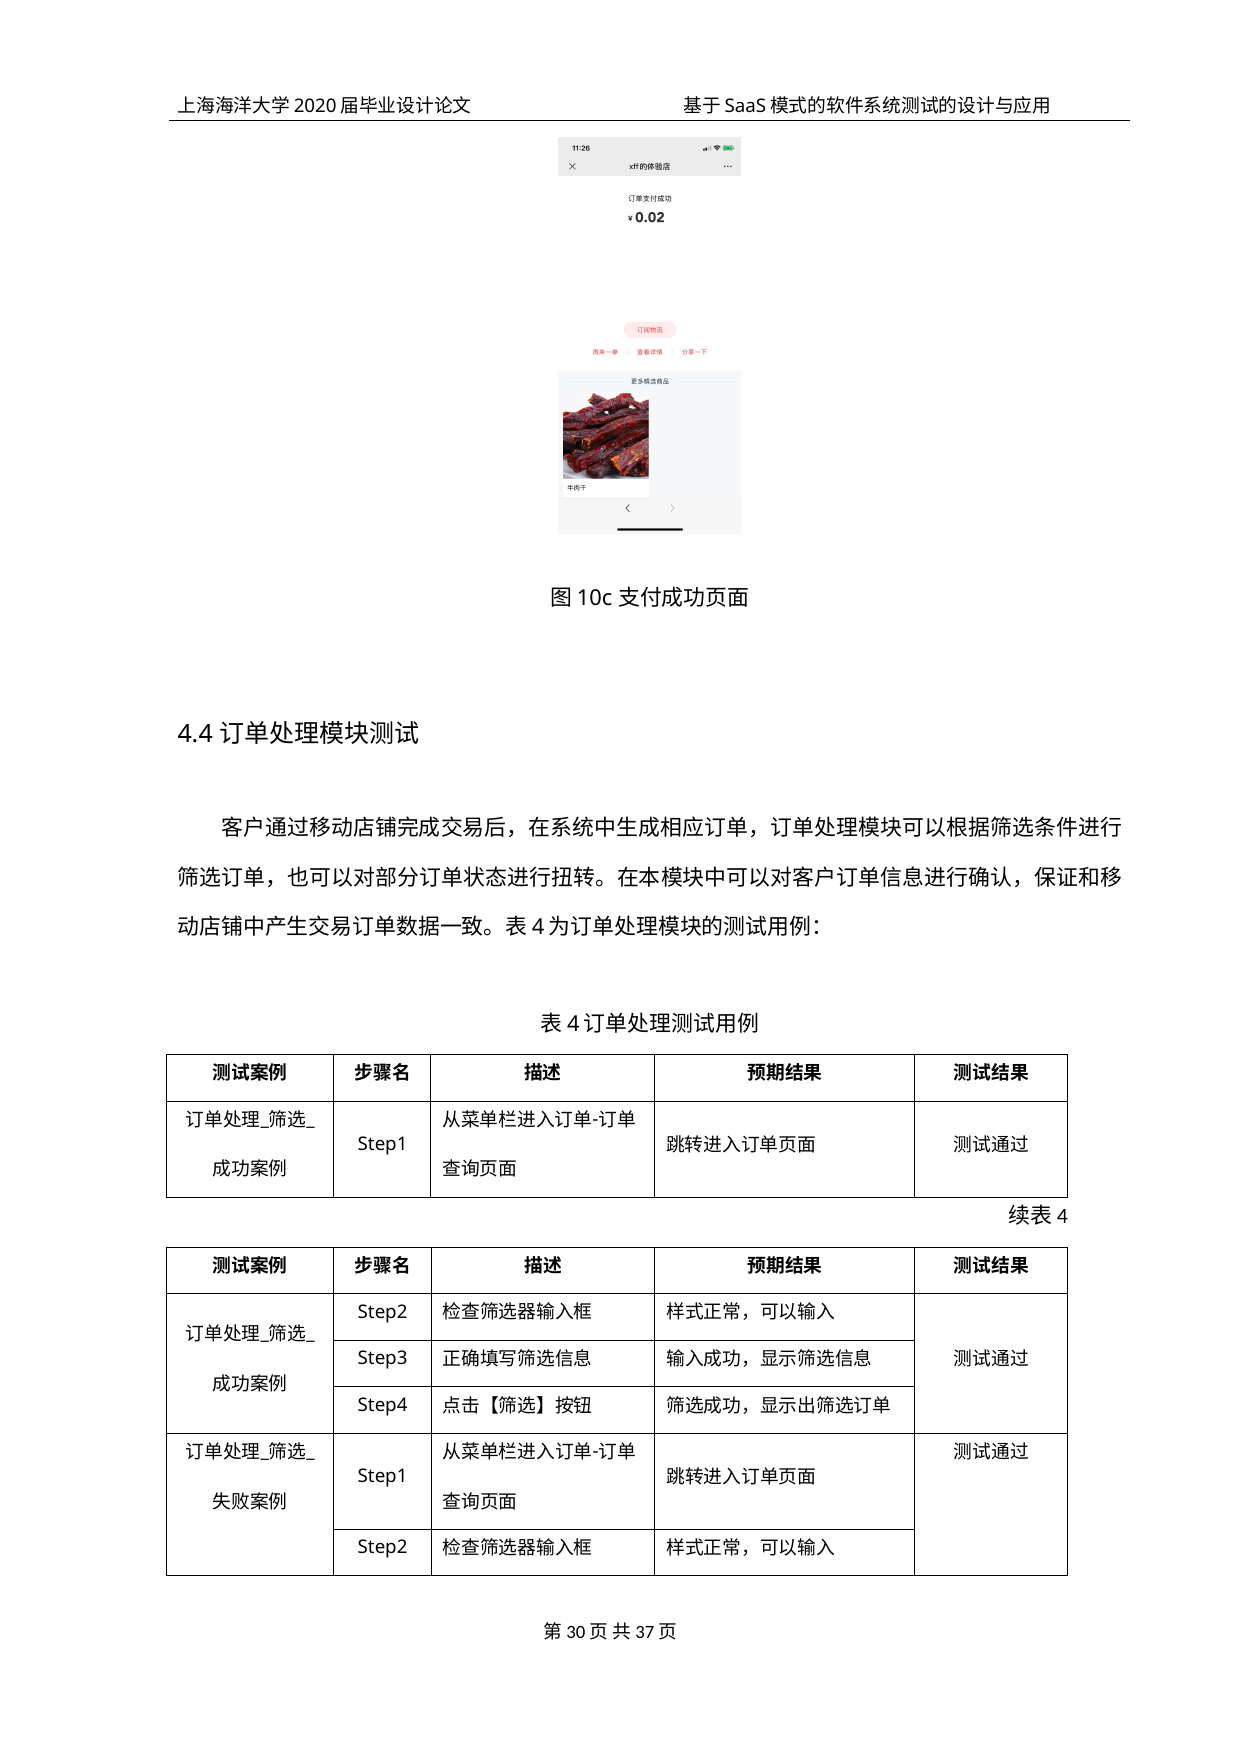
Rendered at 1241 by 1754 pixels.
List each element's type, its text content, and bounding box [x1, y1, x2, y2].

table_header 预期结果 [655, 1055, 914, 1101]
table_header 步骤名 [334, 1055, 430, 1101]
table_cell 筛选成功，显示出筛选订单 [655, 1387, 914, 1433]
table_header 测试案例 [167, 1248, 333, 1293]
table_header 测试结果 [915, 1055, 1067, 1101]
table_cell 从菜单栏进入订单-订单查询页面 [431, 1102, 654, 1197]
table_header 预期结果 [655, 1248, 914, 1293]
table_header 测试案例 [167, 1055, 333, 1101]
table_cell 订单处理_筛选_成功案例 [167, 1102, 333, 1197]
text 表4订单处理测试用例 [177, 1005, 1122, 1038]
text 图10c 支付成功页面 [177, 580, 1122, 613]
table_cell 输入成功，显示筛选信息 [655, 1341, 914, 1386]
table_cell Step3 [334, 1341, 431, 1386]
table_header 描述 [431, 1055, 654, 1101]
table_cell Step2 [334, 1530, 431, 1575]
table_cell 测试通过 [915, 1102, 1067, 1197]
table_cell Step1 [334, 1434, 431, 1529]
table_cell 正确填写筛选信息 [432, 1341, 654, 1386]
table_cell 检查筛选器输入框 [432, 1530, 654, 1575]
table_header 描述 [432, 1248, 654, 1293]
table_cell 样式正常，可以输入 [655, 1294, 914, 1340]
table_cell 样式正常，可以输入 [655, 1530, 914, 1575]
text 客户通过移动店铺完成交易后，在系统中生成相应订单，订单处理模块可以根据筛选条件进行筛选订单，也可以对部分订单状态进行扭转。在本模块中可以对客户订单信息进行确认，保证和移动店铺中产生交易订单数据一致。表4为订单处理模块的测试用例： [177, 809, 1122, 941]
table_header 测试结果 [915, 1248, 1067, 1293]
table_cell Step1 [334, 1102, 430, 1197]
table_cell 点击【筛选】按钮 [432, 1387, 654, 1433]
table_cell 订单处理_筛选_失败案例 [167, 1434, 333, 1575]
table_cell Step4 [334, 1387, 431, 1433]
table_cell 测试通过 [915, 1434, 1067, 1575]
text 续表4 [965, 1198, 1122, 1231]
table_cell Step2 [334, 1294, 431, 1340]
subtitle 4.4 订单处理模块测试 [177, 698, 1122, 764]
table_cell 跳转进入订单页面 [655, 1434, 914, 1529]
table_cell 跳转进入订单页面 [655, 1102, 914, 1197]
table_cell 订单处理_筛选_成功案例 [167, 1294, 333, 1433]
picture [558, 137, 742, 534]
table_header 步骤名 [334, 1248, 431, 1293]
table_cell 检查筛选器输入框 [432, 1294, 654, 1340]
table_cell 从菜单栏进入订单-订单查询页面 [432, 1434, 654, 1529]
table_cell 测试通过 [915, 1294, 1067, 1433]
